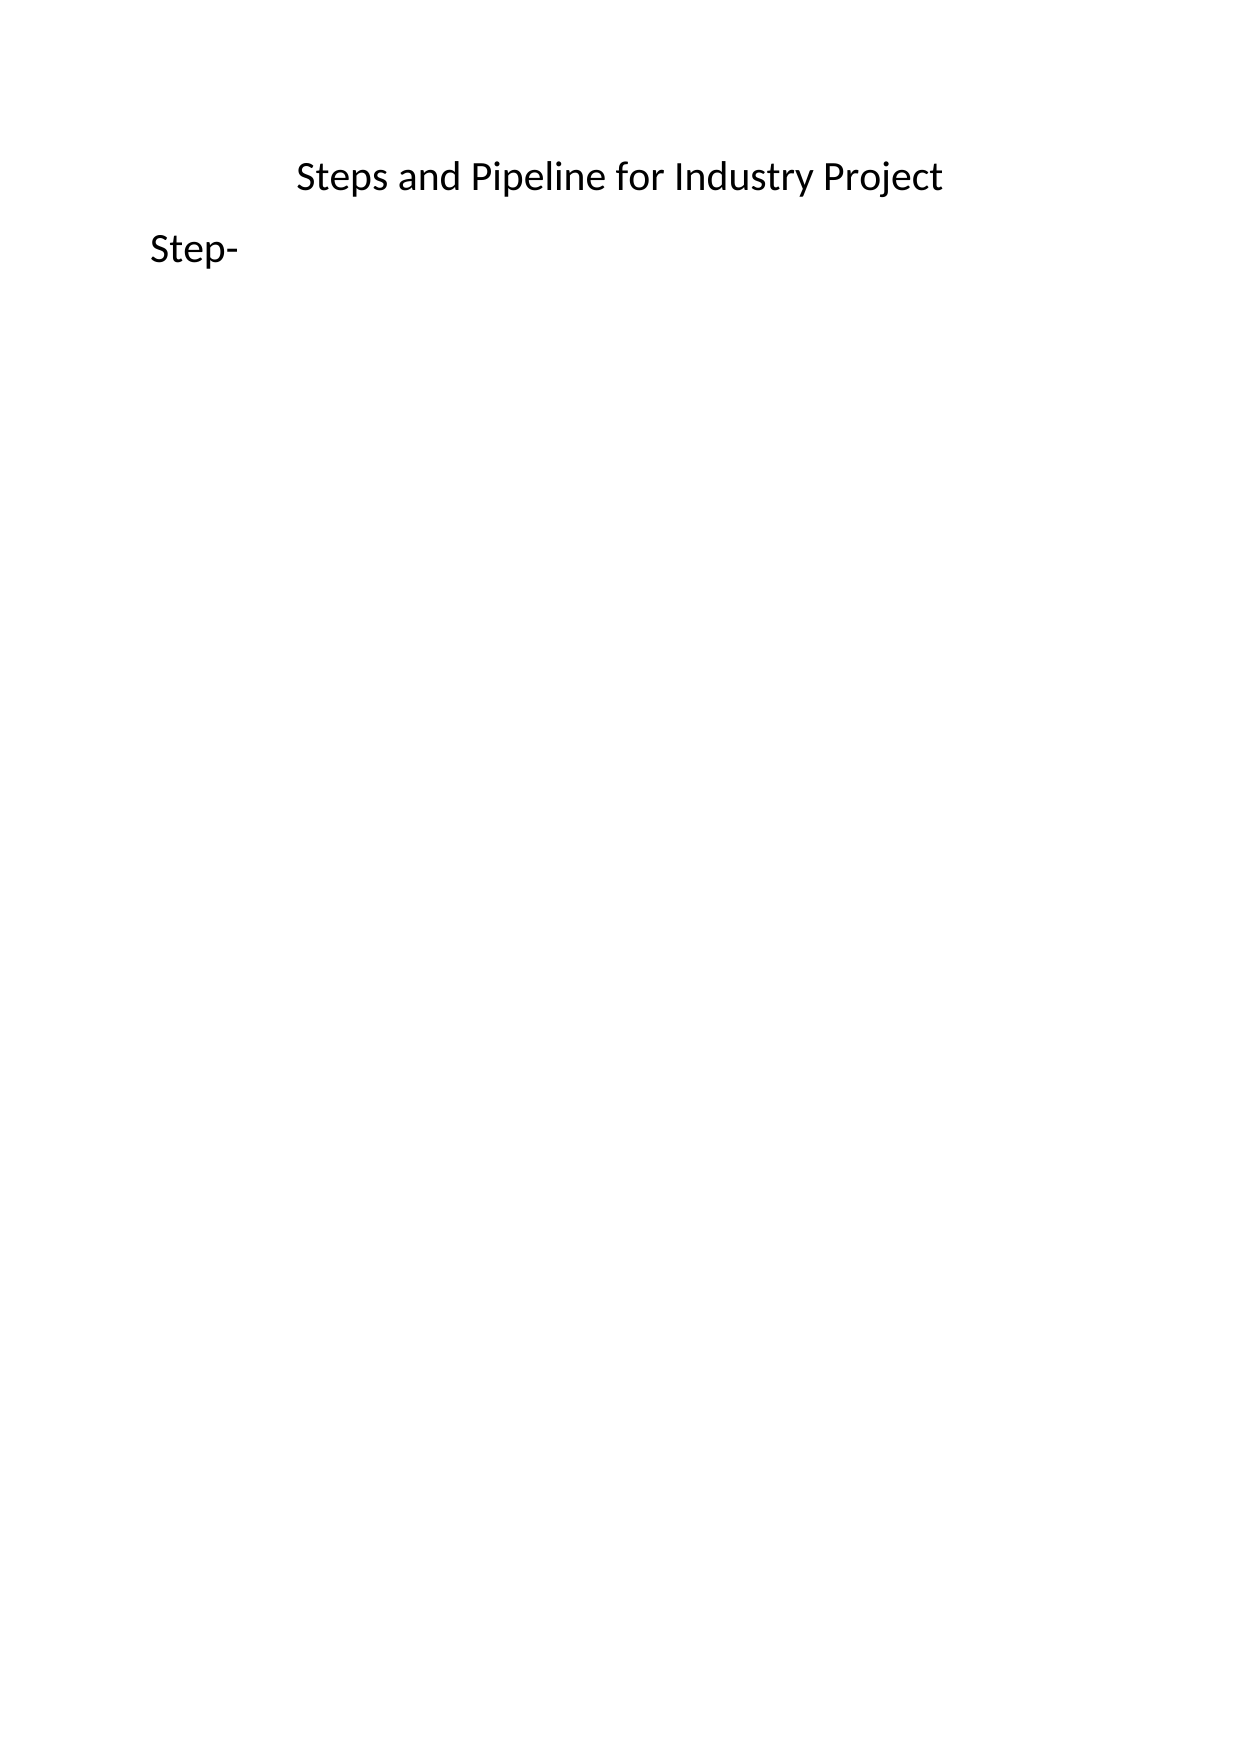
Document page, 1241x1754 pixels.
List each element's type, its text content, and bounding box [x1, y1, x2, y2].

text Steps and Pipeline for Industry Project [150, 150, 1090, 201]
text Step- [150, 222, 1090, 272]
